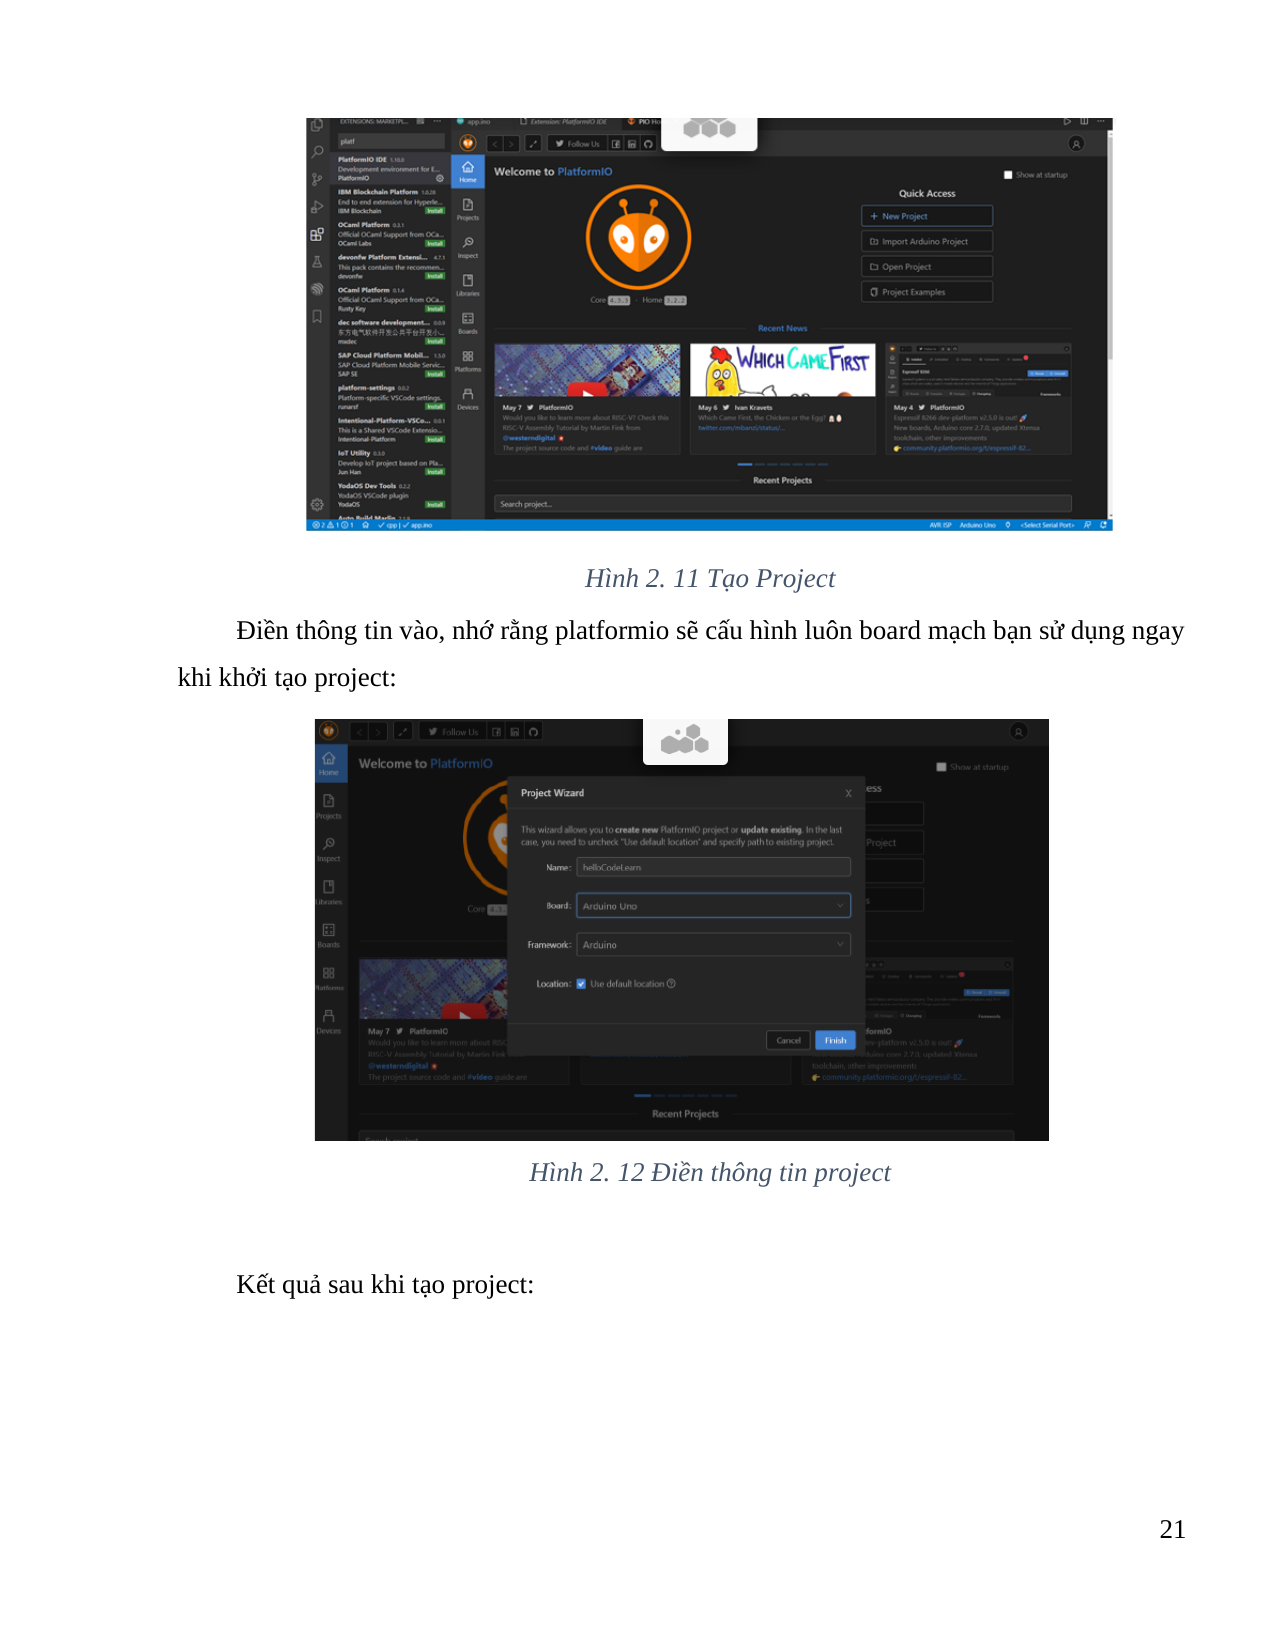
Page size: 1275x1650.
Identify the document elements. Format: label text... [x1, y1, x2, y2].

text Điền thông tin vào, nhớ rằng platformio sẽ cấu hình luôn board mạch bạn sử dụng ngay khi khởi tạo project: [177, 614, 1186, 692]
text Kết quả sau khi tạo project: [177, 1268, 1186, 1299]
picture [306, 118, 1117, 534]
picture [314, 719, 1049, 1141]
